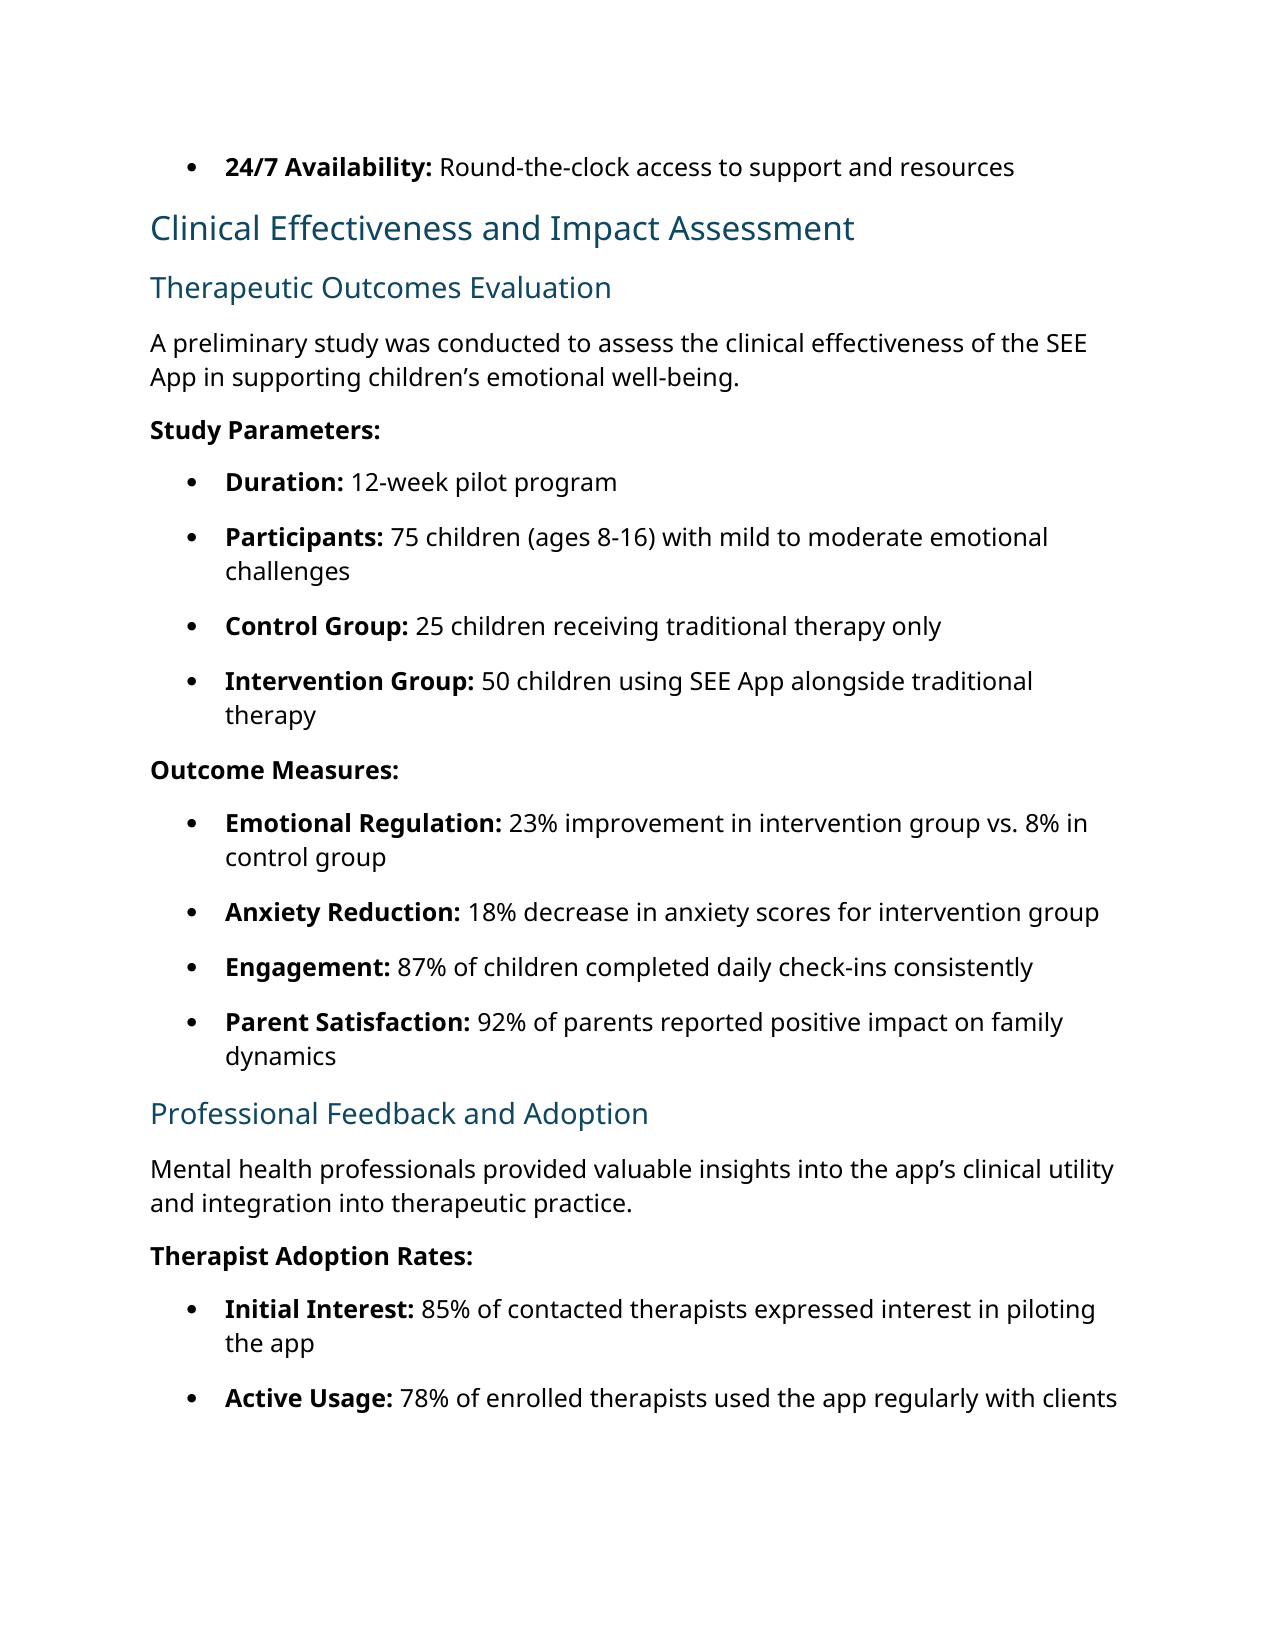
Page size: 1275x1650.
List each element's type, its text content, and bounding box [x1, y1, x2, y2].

text Study Parameters: [150, 412, 1125, 446]
list Engagement: 87% of children completed daily check-ins consistently [187, 949, 1125, 983]
text Mental health professionals provided valuable insights into the app’s clinical utility and integration into therapeutic practice. [150, 1152, 1125, 1220]
list Intervention Group: 50 children using SEE App alongside traditional therapy [187, 664, 1125, 732]
text A preliminary study was conducted to assess the clinical effectiveness of the SEE App in supporting children’s emotional well-being. [150, 325, 1125, 393]
list Initial Interest: 85% of contacted therapists expressed interest in piloting the app [187, 1291, 1125, 1359]
subtitle Clinical Effectiveness and Impact Assessment [150, 205, 1125, 250]
list Control Group: 25 children receiving traditional therapy only [187, 609, 1125, 643]
list 24/7 Availability: Round-the-clock access to support and resources [187, 150, 1125, 184]
list Duration: 12-week pilot program [187, 465, 1125, 499]
list Anxiety Reduction: 18% decrease in anxiety scores for intervention group [187, 894, 1125, 929]
text Therapist Adoption Rates: [150, 1239, 1125, 1273]
list Emotional Regulation: 23% improvement in intervention group vs. 8% in control group [187, 806, 1125, 874]
list Parent Satisfaction: 92% of parents reported positive impact on family dynamics [187, 1004, 1125, 1072]
list Active Usage: 78% of enrolled therapists used the app regularly with clients [187, 1380, 1125, 1414]
list Participants: 75 children (ages 8-16) with mild to moderate emotional challenges [187, 520, 1125, 588]
text Outcome Measures: [150, 753, 1125, 787]
subtitle Therapeutic Outcomes Evaluation [150, 267, 1125, 307]
subtitle Professional Feedback and Adoption [150, 1093, 1125, 1133]
